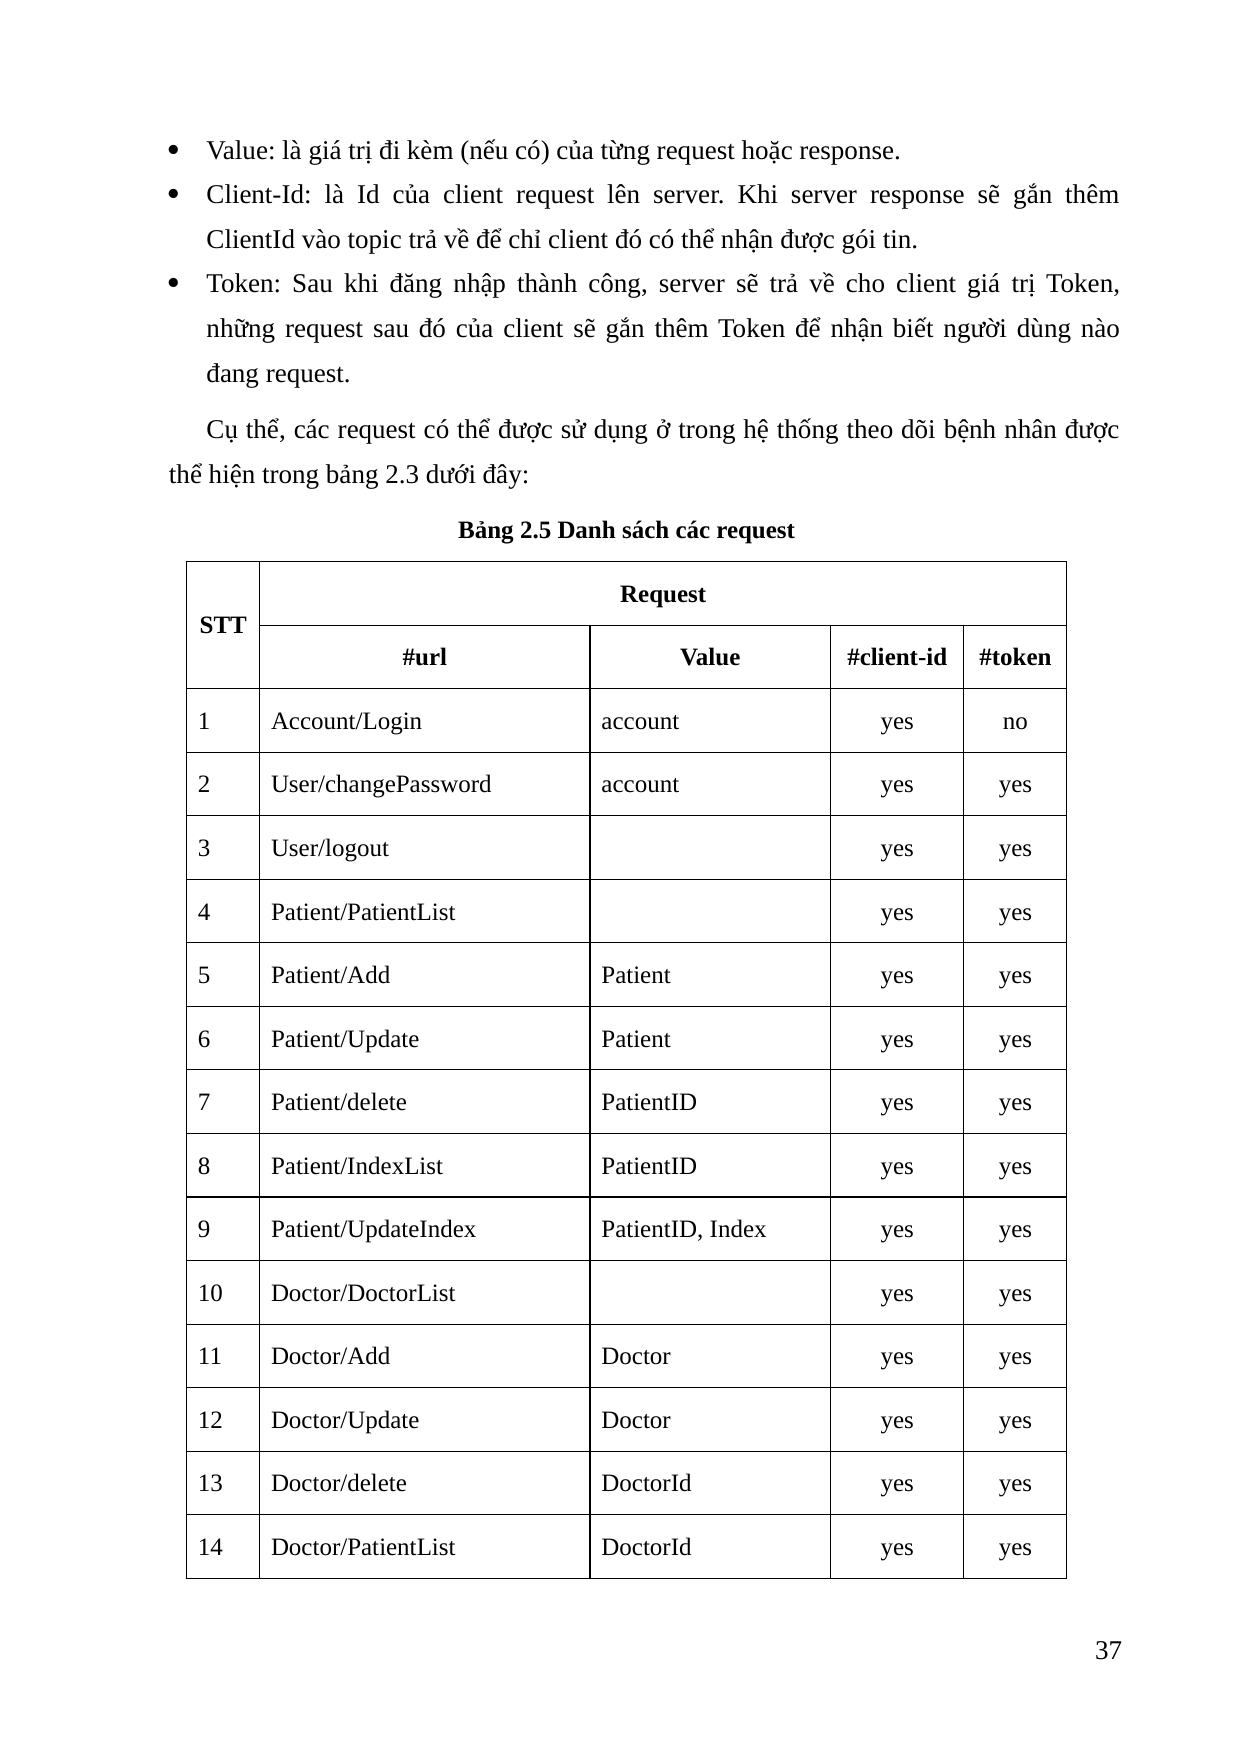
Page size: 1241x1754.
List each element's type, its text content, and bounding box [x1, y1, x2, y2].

table_cell #token [964, 626, 1066, 688]
list Value: là giá trị đi kèm (nếu có) của từng request hoặc response. [169, 131, 1122, 169]
table_cell 5 [187, 943, 259, 1006]
table_cell yes [964, 1070, 1066, 1133]
table_cell DoctorId [591, 1515, 830, 1578]
table_cell #client-id [831, 626, 963, 688]
table_cell yes [831, 1261, 963, 1323]
table_cell 12 [187, 1388, 259, 1451]
table_header Request [260, 562, 1066, 624]
list Client-Id: là Id của client request lên server. Khi server response sẽ gắn thêm ClientId vào topic trả về để chỉ client đó có thể nhận được gói tin. [169, 175, 1122, 257]
table_cell Patient/IndexList [260, 1134, 589, 1196]
table_cell yes [831, 1452, 963, 1514]
table_cell yes [831, 1134, 963, 1196]
table_cell Patient [591, 943, 830, 1006]
table_cell yes [831, 1325, 963, 1387]
table_cell 4 [187, 880, 259, 942]
table_cell PatientID, Index [591, 1198, 830, 1260]
table_cell Patient/PatientList [260, 880, 589, 942]
table_cell Doctor/Add [260, 1325, 589, 1387]
table_cell Patient/UpdateIndex [260, 1198, 589, 1260]
table_cell Account/Login [260, 689, 589, 752]
table_cell yes [964, 1452, 1066, 1514]
table_cell DoctorId [591, 1452, 830, 1514]
table_cell 11 [187, 1325, 259, 1387]
table_cell 7 [187, 1070, 259, 1133]
table_cell Patient/Update [260, 1007, 589, 1069]
table_cell Doctor/Update [260, 1388, 589, 1451]
table_cell User/changePassword [260, 753, 589, 815]
table_cell yes [964, 1198, 1066, 1260]
table_cell yes [831, 816, 963, 879]
table_cell [591, 1261, 830, 1323]
table_cell 9 [187, 1198, 259, 1260]
table_cell yes [831, 880, 963, 942]
table_header STT [187, 562, 259, 688]
table_cell yes [964, 1325, 1066, 1387]
table_cell Doctor/PatientList [260, 1515, 589, 1578]
table_cell Doctor/DoctorList [260, 1261, 589, 1323]
table_cell yes [964, 943, 1066, 1006]
text Cụ thể, các request có thể được sử dụng ở trong hệ thống theo dõi bệnh nhân được thể hiện trong bảng 2.3 dưới đây: [169, 410, 1122, 492]
table_cell PatientID [591, 1134, 830, 1196]
table_cell [591, 880, 830, 942]
table_cell 8 [187, 1134, 259, 1196]
table_cell Value [591, 626, 830, 688]
table_cell Patient/Add [260, 943, 589, 1006]
table_cell yes [831, 753, 963, 815]
table_cell Patient [591, 1007, 830, 1069]
table_cell account [591, 689, 830, 752]
table_cell PatientID [591, 1070, 830, 1133]
table_cell 3 [187, 816, 259, 879]
table_cell yes [831, 1388, 963, 1451]
table_cell Doctor/delete [260, 1452, 589, 1514]
table_cell 10 [187, 1261, 259, 1323]
table_cell 2 [187, 753, 259, 815]
table_cell User/logout [260, 816, 589, 879]
table_cell Doctor [591, 1325, 830, 1387]
table_cell yes [964, 816, 1066, 879]
table_cell yes [831, 1007, 963, 1069]
table_cell no [964, 689, 1066, 752]
table_cell account [591, 753, 830, 815]
table_cell yes [831, 1198, 963, 1260]
table_cell yes [831, 689, 963, 752]
table_cell Patient/delete [260, 1070, 589, 1133]
table_cell Doctor [591, 1388, 830, 1451]
table_cell 14 [187, 1515, 259, 1578]
table_cell yes [964, 1007, 1066, 1069]
table_cell 1 [187, 689, 259, 752]
table_cell 6 [187, 1007, 259, 1069]
table_cell yes [831, 943, 963, 1006]
list Token: Sau khi đăng nhập thành công, server sẽ trả về cho client giá trị Token, những request sau đó của client sẽ gắn thêm Token để nhận biết người dùng nào đang request. [169, 264, 1122, 391]
table_cell [591, 816, 830, 879]
table_cell 13 [187, 1452, 259, 1514]
table_cell yes [964, 1515, 1066, 1578]
table_cell yes [964, 1134, 1066, 1196]
table_cell yes [964, 753, 1066, 815]
table_cell yes [831, 1070, 963, 1133]
table_cell yes [964, 1261, 1066, 1323]
table_cell yes [831, 1515, 963, 1578]
table_cell yes [964, 1388, 1066, 1451]
table_cell yes [964, 880, 1066, 942]
table_cell #url [260, 626, 589, 688]
